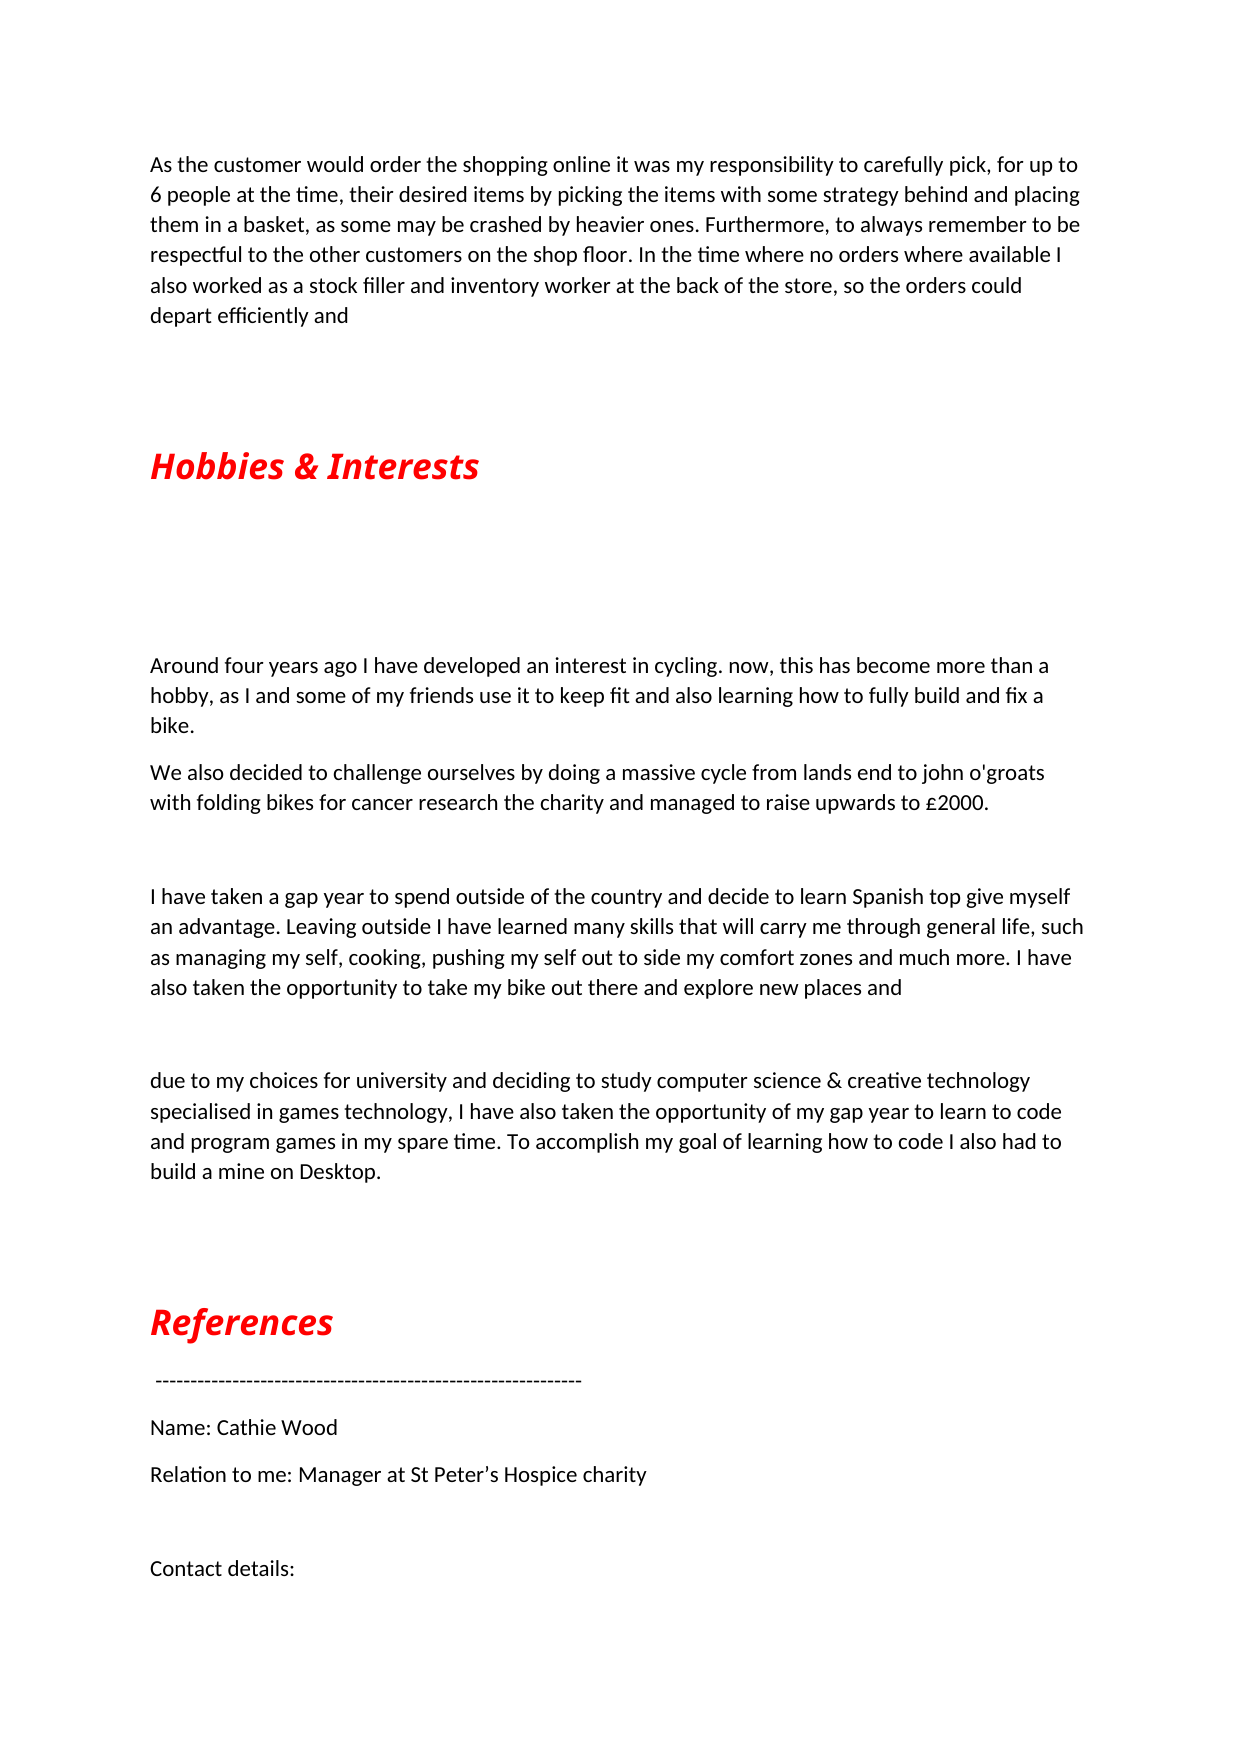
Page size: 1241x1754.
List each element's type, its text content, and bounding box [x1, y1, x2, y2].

text I have taken a gap year to spend outside of the country and decide to learn Spanish top give myself an advantage. Leaving outside I have learned many skills that will carry me through general life, such as managing my self, cooking, pushing my self out to side my comfort zones and much more. I have also taken the opportunity to take my bike out there and explore new places and [150, 882, 1090, 1001]
text Contact details: [150, 1554, 1090, 1582]
text Around four years ago I have developed an interest in cycling. now, this has become more than a hobby, as I and some of my friends use it to keep fit and also learning how to fully build and fix a bike. [150, 651, 1090, 739]
text due to my choices for university and deciding to study computer science & creative technology specialised in games technology, I have also taken the opportunity of my gap year to learn to code and program games in my spare time. To accomplish my goal of learning how to code I also had to build a mine on Desktop. [150, 1067, 1090, 1185]
text Relation to me: Manager at St Peter’s Hospice charity [150, 1460, 1090, 1488]
text Name: Cathie Wood [150, 1413, 1090, 1442]
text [150, 1367, 1090, 1395]
text As the customer would order the shopping online it was my responsibility to carefully pick, for up to 6 people at the time, their desired items by picking the items with some strategy behind and placing them in a basket, as some may be crashed by heavier ones. Furthermore, to always remember to be respectful to the other customers on the shop floor. In the time where no orders where available I also worked as a stock filler and inventory worker at the back of the store, so the orders could depart efficiently and [150, 150, 1090, 329]
text Hobbies & Interests [150, 442, 1090, 490]
text We also decided to challenge ourselves by doing a massive cycle from lands end to john o'groats with folding bikes for cancer research the charity and managed to raise upwards to £2000. [150, 758, 1090, 817]
text References [150, 1298, 1090, 1346]
